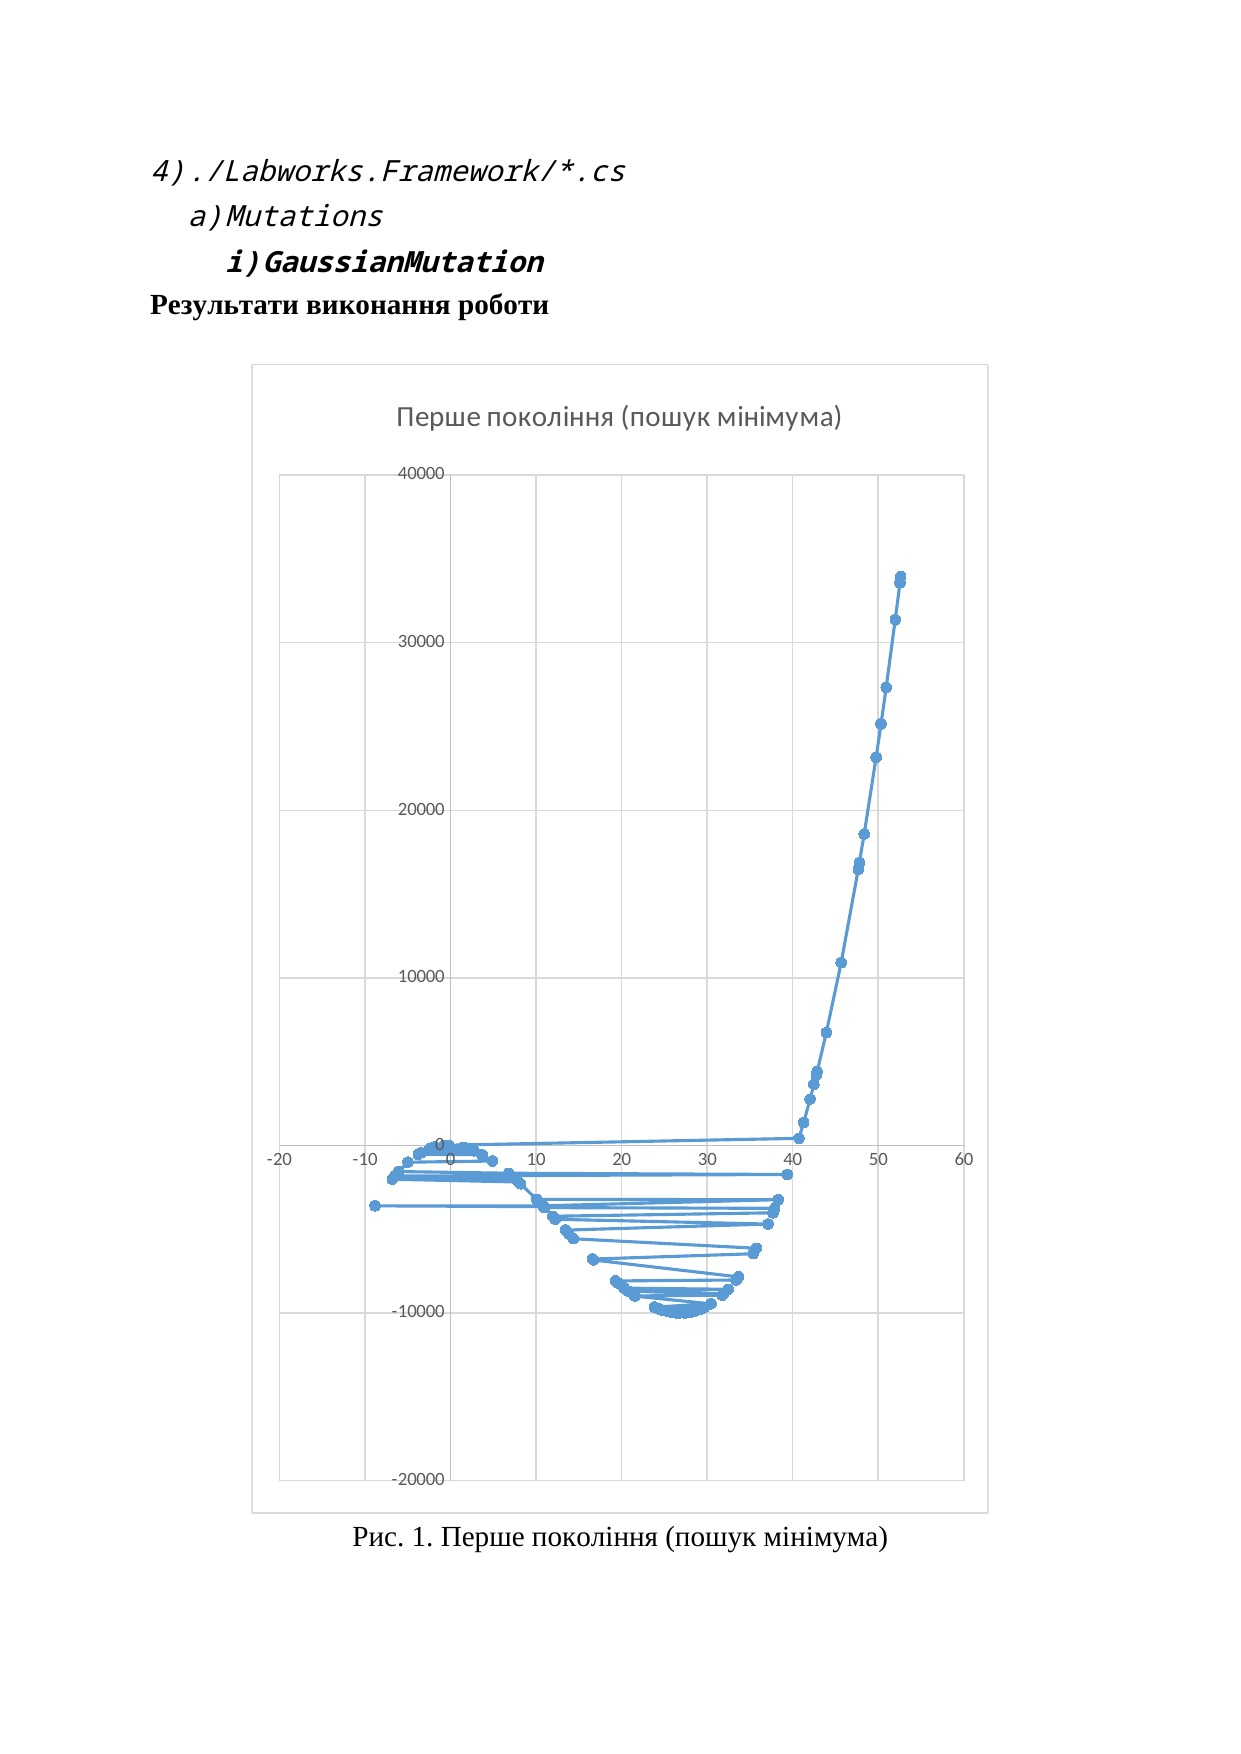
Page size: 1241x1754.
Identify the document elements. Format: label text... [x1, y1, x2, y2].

list ./Labworks.Framework/*.cs [150, 150, 1090, 190]
list Mutations [187, 196, 1090, 235]
list GaussianMutation [225, 241, 1090, 281]
text Рис. 1. Перше покоління (пошук мінімума) [150, 1519, 1090, 1552]
text Результати виконання роботи [150, 287, 1090, 320]
